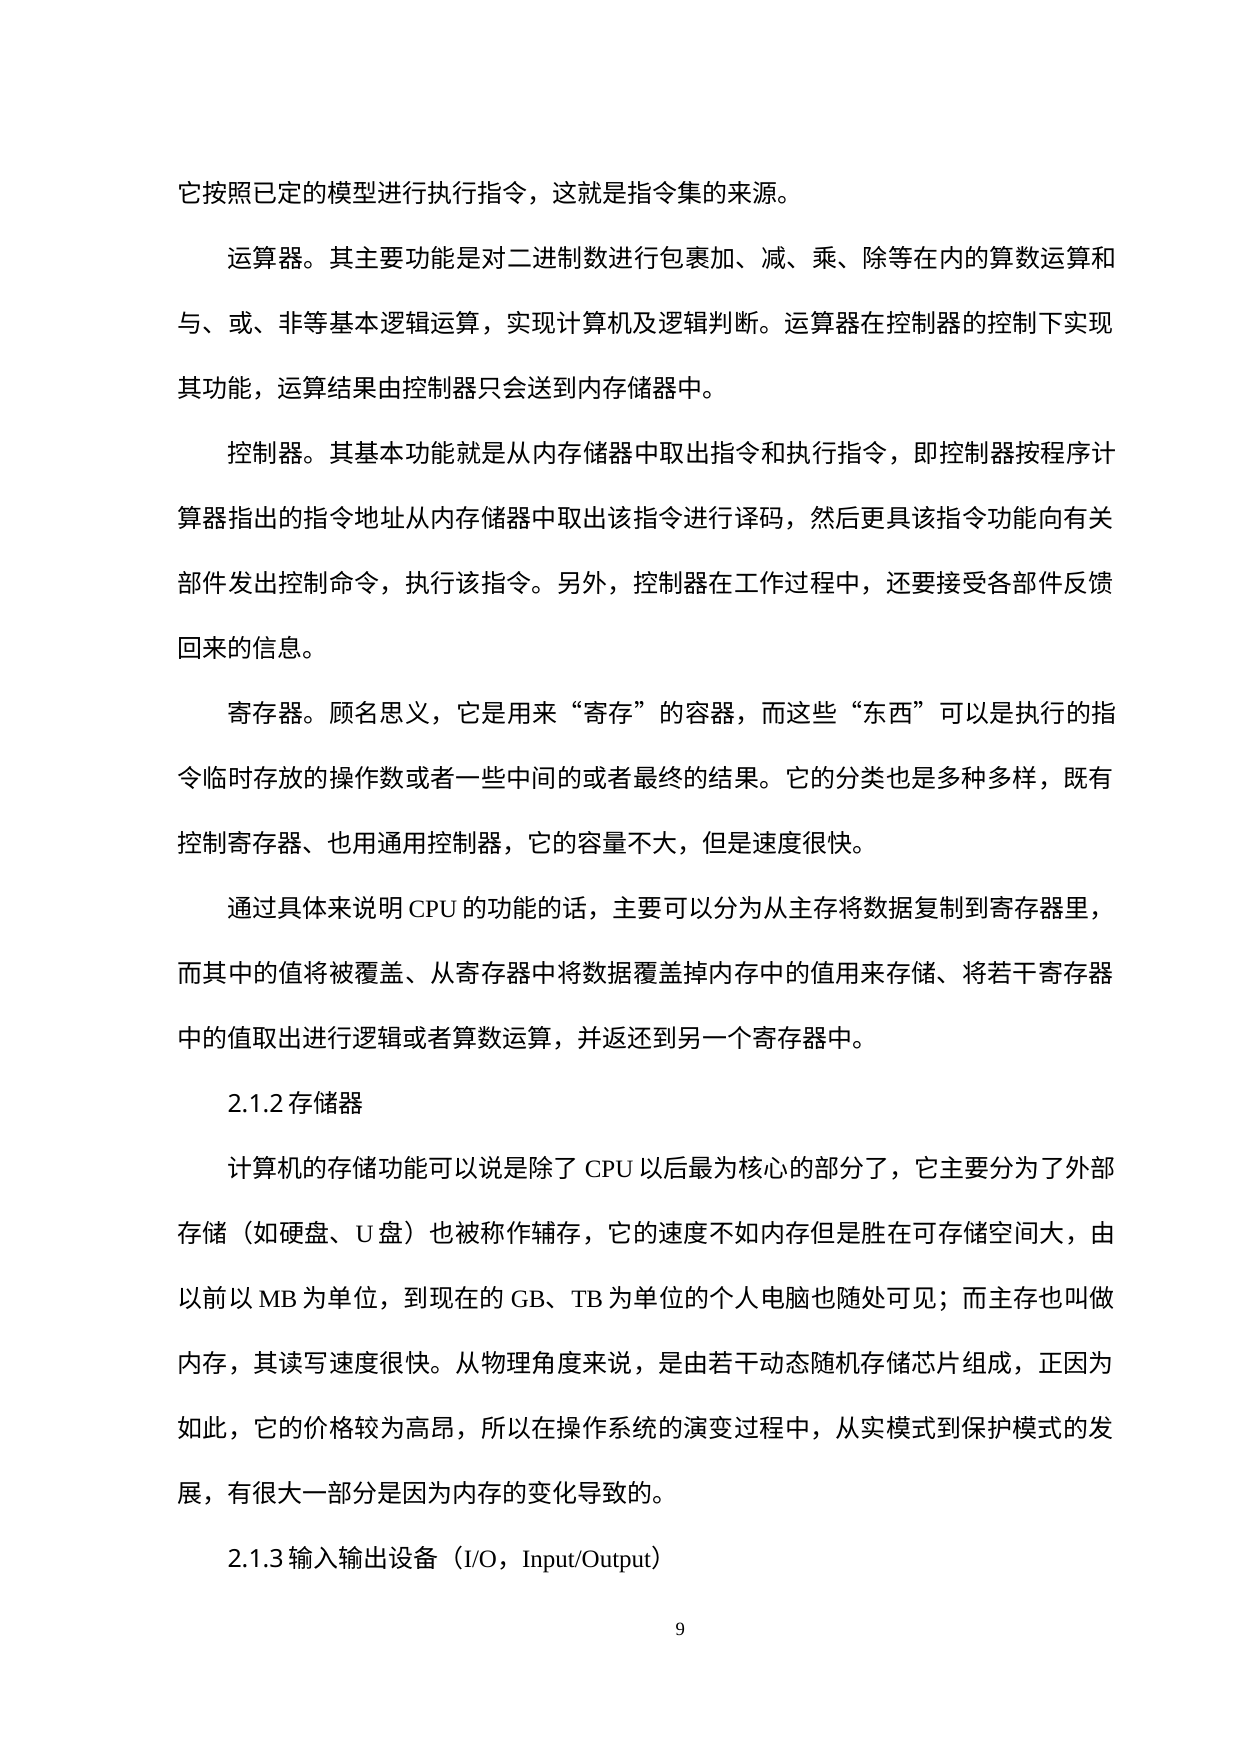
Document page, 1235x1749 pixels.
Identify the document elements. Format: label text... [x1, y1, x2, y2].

text 从计算机通电到结束，处理器就在不断的贡献它的运算能力，不停的执行指令，它按照已定的模型进行执行指令，这就是指令集的来源。 [177, 159, 1116, 224]
text 2.1.2存储器 [177, 1069, 1116, 1134]
text 运算器。其主要功能是对二进制数进行包裹加、减、乘、除等在内的算数运算和与、或、非等基本逻辑运算，实现计算机及逻辑判断。运算器在控制器的控制下实现其功能，运算结果由控制器只会送到内存储器中。 [177, 224, 1116, 419]
text 控制器。其基本功能就是从内存储器中取出指令和执行指令，即控制器按程序计算器指出的指令地址从内存储器中取出该指令进行译码，然后更具该指令功能向有关部件发出控制命令，执行该指令。另外，控制器在工作过程中，还要接受各部件反馈回来的信息。 [177, 419, 1116, 679]
text 寄存器。顾名思义，它是用来“寄存”的容器，而这些“东西”可以是执行的指令临时存放的操作数或者一些中间的或者最终的结果。它的分类也是多种多样，既有控制寄存器、也用通用控制器，它的容量不大，但是速度很快。 [177, 679, 1116, 874]
text 通过具体来说明CPU的功能的话，主要可以分为从主存将数据复制到寄存器里，而其中的值将被覆盖、从寄存器中将数据覆盖掉内存中的值用来存储、将若干寄存器中的值取出进行逻辑或者算数运算，并返还到另一个寄存器中。 [177, 874, 1116, 1069]
text 2.1.3输入输出设备（I/O，Input/Output） [177, 1524, 1116, 1589]
text 计算机的存储功能可以说是除了CPU以后最为核心的部分了，它主要分为了外部存储（如硬盘、U盘）也被称作辅存，它的速度不如内存但是胜在可存储空间大，由以前以MB为单位，到现在的GB、TB为单位的个人电脑也随处可见；而主存也叫做内存，其读写速度很快。从物理角度来说，是由若干动态随机存储芯片组成，正因为如此，它的价格较为高昂，所以在操作系统的演变过程中，从实模式到保护模式的发展，有很大一部分是因为内存的变化导致的。 [177, 1134, 1116, 1524]
